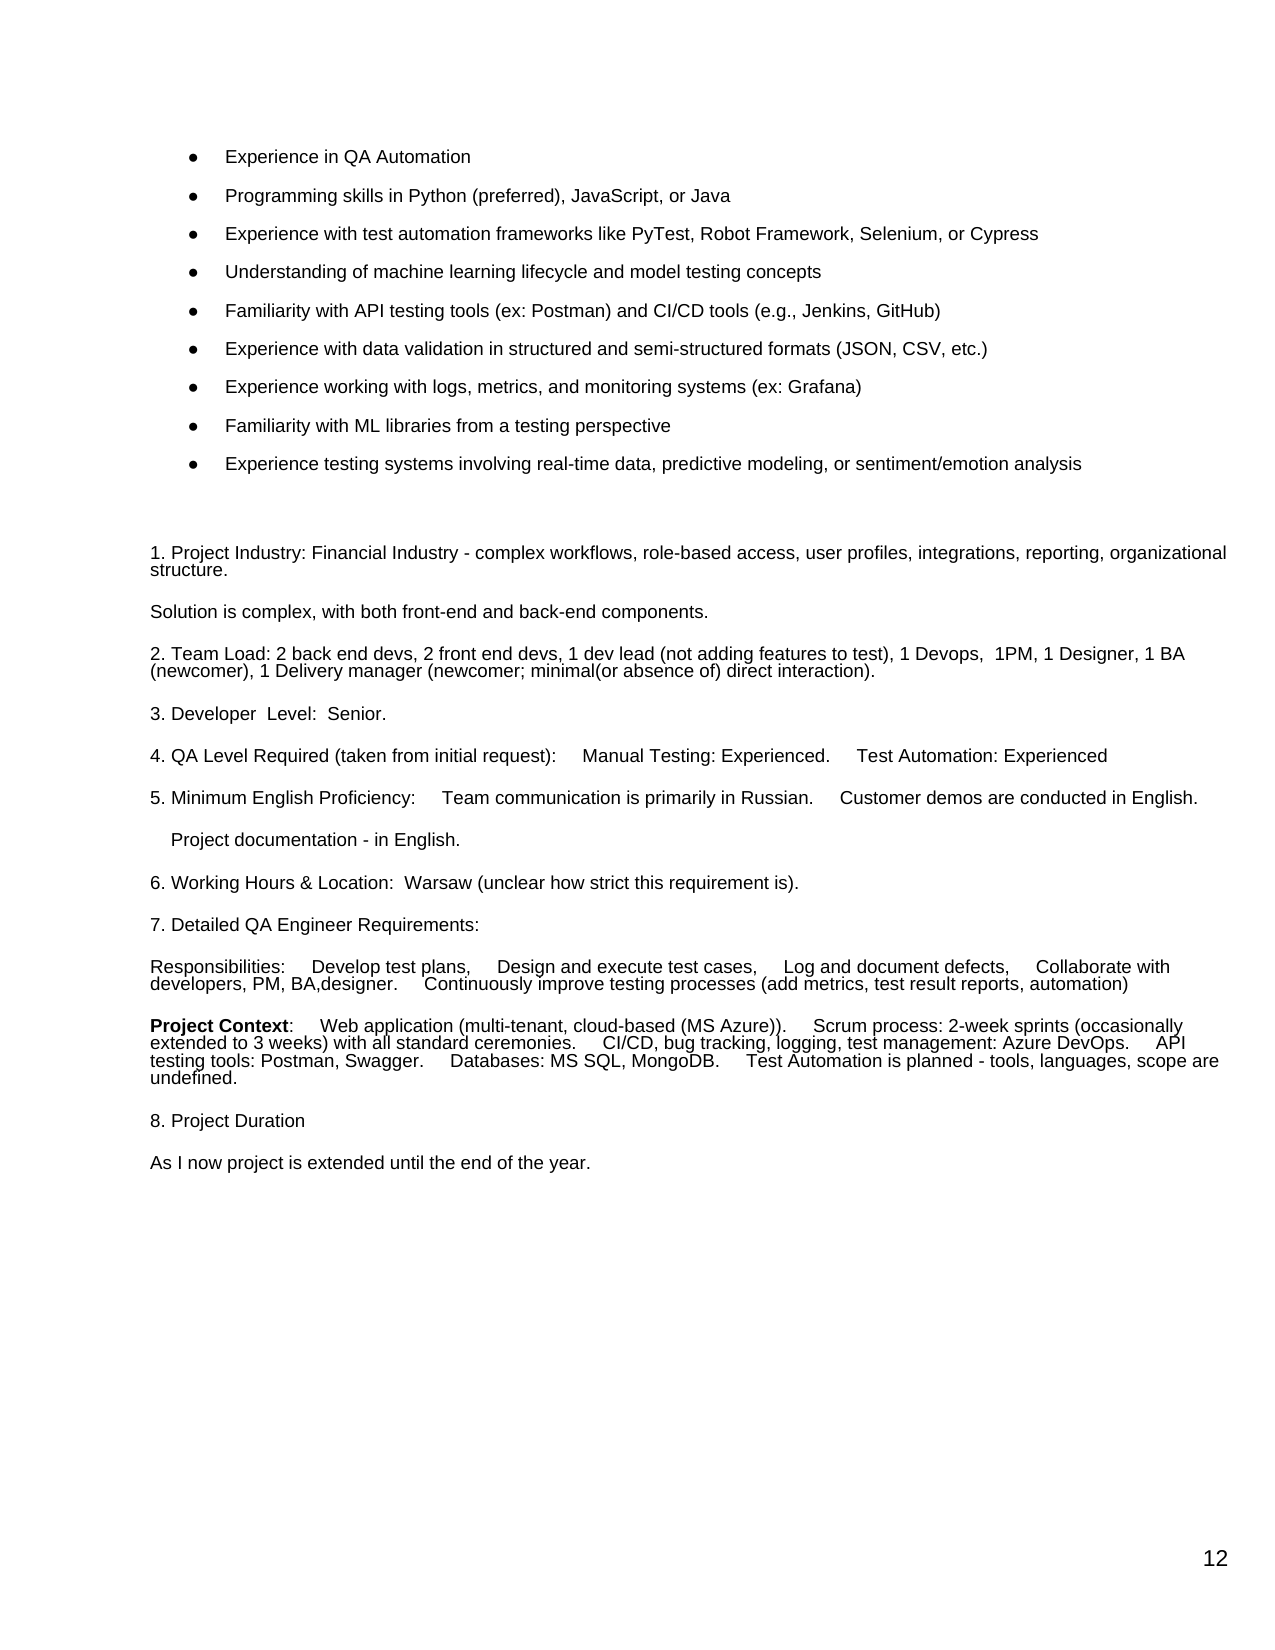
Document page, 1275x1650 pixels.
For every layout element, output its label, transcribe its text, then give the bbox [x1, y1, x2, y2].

text 1. Project Industry: Financial Industry - complex workflows, role-based access, user profiles, integrations, reporting, organizational structure. [150, 545, 1228, 580]
list Experience in QA Automation [187, 150, 1228, 188]
text Project documentation - in English. [150, 833, 1228, 850]
text 2. Team Load: 2 back end devs, 2 front end devs, 1 dev lead (not adding features to test), 1 Devops, 1PM, 1 Designer, 1 BA (newcomer), 1 Delivery manager (newcomer; minimal(or absence of) direct interaction). [150, 647, 1228, 682]
text 5. Minimum English Proficiency: Team communication is primarily in Russian. Customer demos are conducted in English. [150, 791, 1228, 808]
text 6. Working Hours & Location: Warsaw (unclear how strict this requirement is). [150, 875, 481, 892]
text As I now project is extended until the end of the year. [150, 1155, 1228, 1173]
text 4. QA Level Required (taken from initial request): Manual Testing: Experienced. Test Automation: Experienced [547, 749, 1228, 766]
text Project Context: Web application (multi-tenant, cloud-based (MS Azure)). Scrum process: 2-week sprints (occasionally extended to 3 weeks) with all standard ceremonies. CI/CD, bug tracking, logging, test management: Azure DevOps. API testing tools: Postman, Swagger. Databases: MS SQL, MongoDB. Test Automation is planned - tools, languages, scope are undefined. [150, 1019, 1228, 1088]
text 8. Project Duration [150, 1113, 1228, 1130]
text Solution is complex, with both front-end and back-end components. [150, 605, 1228, 622]
list Experience working with logs, metrics, and monitoring systems (ex: Grafana) [187, 380, 1228, 418]
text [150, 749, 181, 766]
text 6. Working Hours & Location: Warsaw (unclear how strict this requirement is). [480, 875, 790, 892]
list Experience with data validation in structured and semi-structured formats (JSON, CSV, etc.) [187, 342, 1228, 380]
list Understanding of machine learning lifecycle and model testing concepts [187, 265, 1228, 303]
list Familiarity with ML libraries from a testing perspective [187, 418, 1228, 457]
list Experience with test automation frameworks like PyTest, Robot Framework, Selenium, or Cypress [187, 227, 1228, 265]
text 6. Working Hours & Location: Warsaw (unclear how strict this requirement is). [789, 875, 1228, 892]
text 3. Developer Level: Senior. [150, 707, 1228, 724]
text 7. Detailed QA Engineer Requirements: [150, 917, 1228, 935]
list Programming skills in Python (preferred), JavaScript, or Java [187, 188, 1228, 227]
list Experience testing systems involving real-time data, predictive modeling, or sentiment/emotion analysis [187, 457, 1228, 474]
text Responsibilities: Develop test plans, Design and execute test cases, Log and document defects, Collaborate with developers, PM, BA,designer. Continuously improve testing processes (add metrics, test result reports, automation) [150, 960, 1228, 994]
list Familiarity with API testing tools (ex: Postman) and CI/CD tools (e.g., Jenkins, GitHub) [187, 303, 1228, 342]
